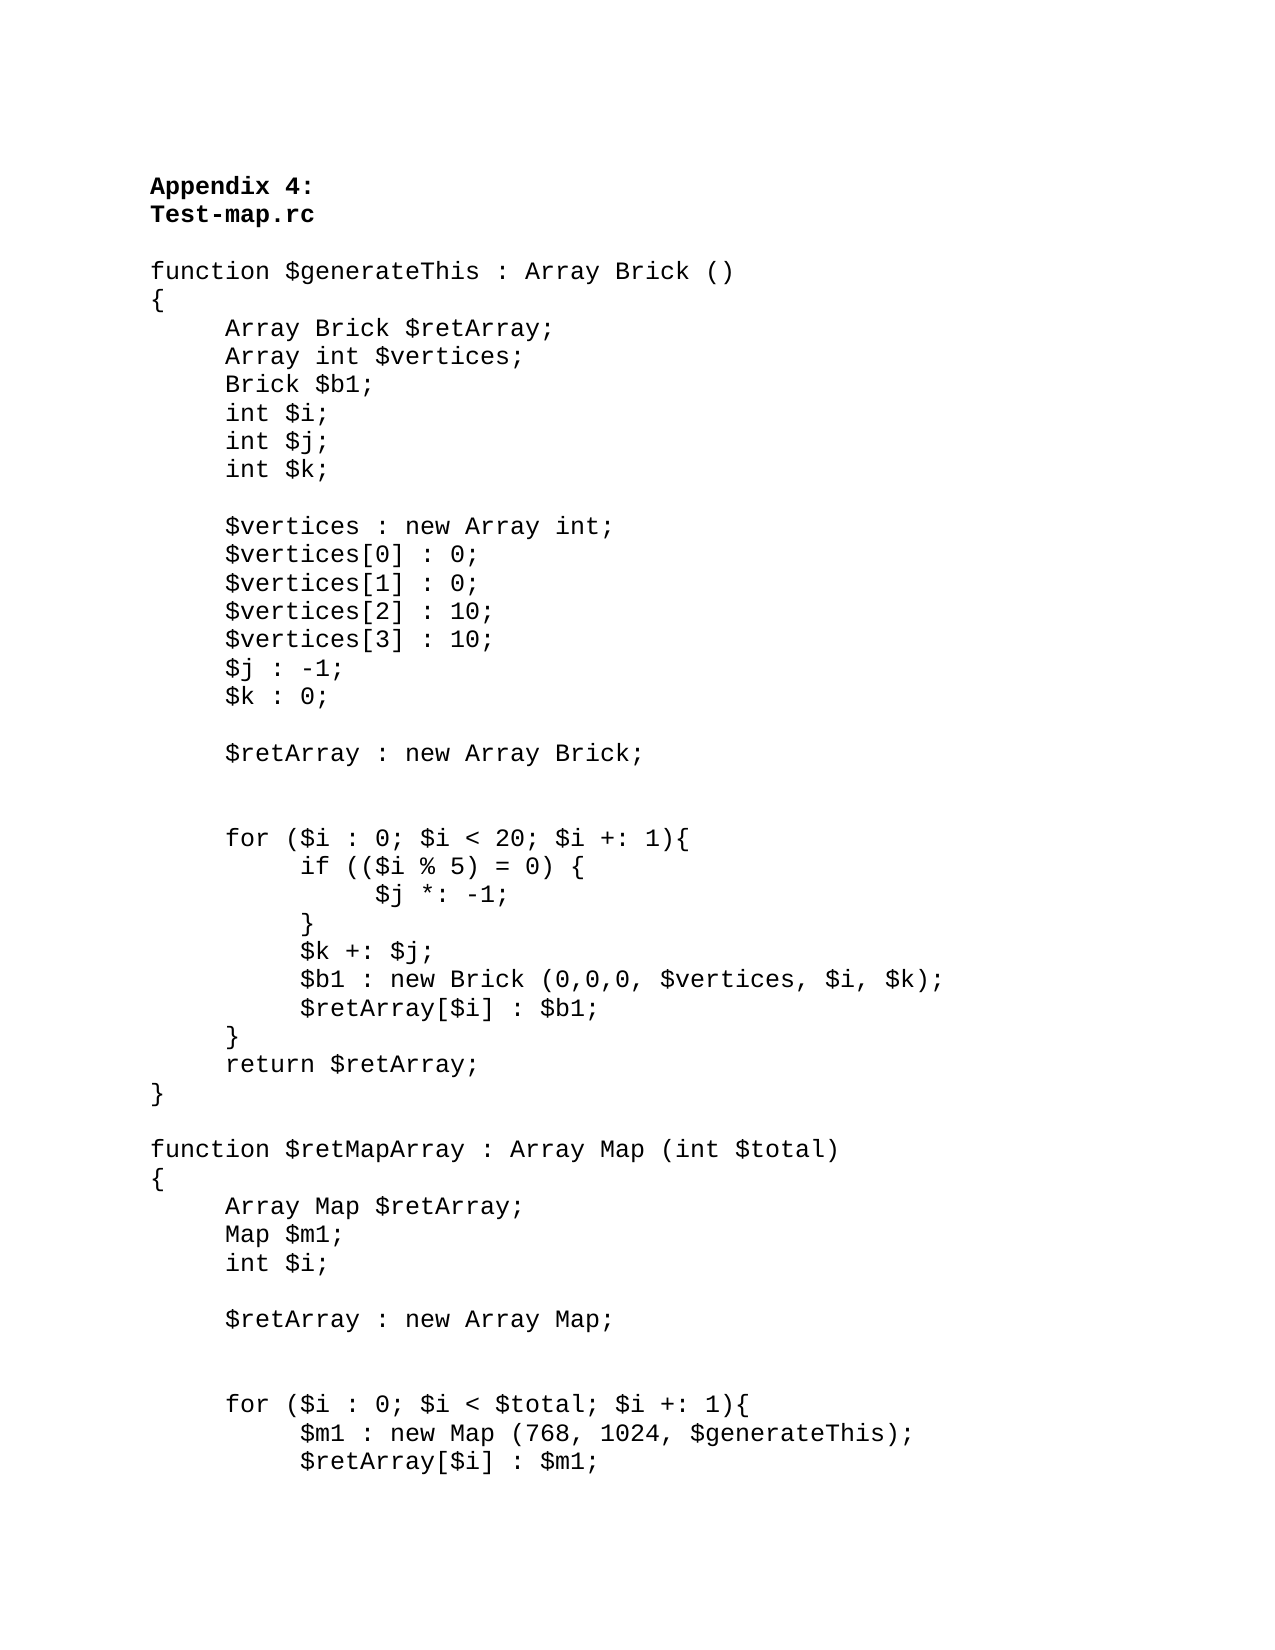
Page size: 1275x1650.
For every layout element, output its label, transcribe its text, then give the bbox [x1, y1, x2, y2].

text $retArray : new Array Map; [150, 1307, 1125, 1335]
text $vertices[3] : 10; [150, 627, 1125, 655]
text $k +: $j; [150, 939, 1125, 967]
text $retArray[$i] : $b1; [150, 995, 1125, 1024]
text $b1 : new Brick (0,0,0, $vertices, $i, $k); [150, 967, 1125, 995]
text $k : 0; [150, 684, 1125, 712]
text Array Map $retArray; [150, 1194, 1125, 1222]
text Brick $b1; [150, 372, 1125, 400]
text Appendix 4: [150, 174, 1125, 202]
text int $j; [150, 429, 1125, 457]
text Test-map.rc [150, 202, 1125, 230]
text $vertices : new Array int; [150, 514, 1125, 542]
text $j *: -1; [150, 882, 1125, 910]
text return $retArray; [150, 1052, 1125, 1080]
text $retArray[$i] : $m1; [150, 1449, 1125, 1477]
text $j : -1; [150, 655, 1125, 684]
text for ($i : 0; $i < $total; $i +: 1){ [150, 1392, 1125, 1420]
text Array Brick $retArray; [150, 315, 1125, 344]
text { [150, 1165, 1125, 1194]
text $retArray : new Array Brick; [150, 740, 1125, 769]
text Map $m1; [150, 1222, 1125, 1250]
text $vertices[0] : 0; [150, 542, 1125, 570]
text $vertices[1] : 0; [150, 570, 1125, 599]
text int $i; [150, 400, 1125, 429]
text } [150, 910, 1125, 939]
text } [150, 1024, 1125, 1052]
text for ($i : 0; $i < 20; $i +: 1){ [150, 825, 1125, 854]
text } [150, 1080, 1125, 1109]
text int $i; [150, 1250, 1125, 1279]
text { [150, 287, 1125, 315]
text function $retMapArray : Array Map (int $total) [150, 1137, 1125, 1165]
text Array int $vertices; [150, 344, 1125, 372]
text int $k; [150, 457, 1125, 485]
text $m1 : new Map (768, 1024, $generateThis); [150, 1420, 1125, 1449]
text if (($i % 5) = 0) { [150, 854, 1125, 882]
text $vertices[2] : 10; [150, 599, 1125, 627]
text function $generateThis : Array Brick () [150, 259, 1125, 287]
